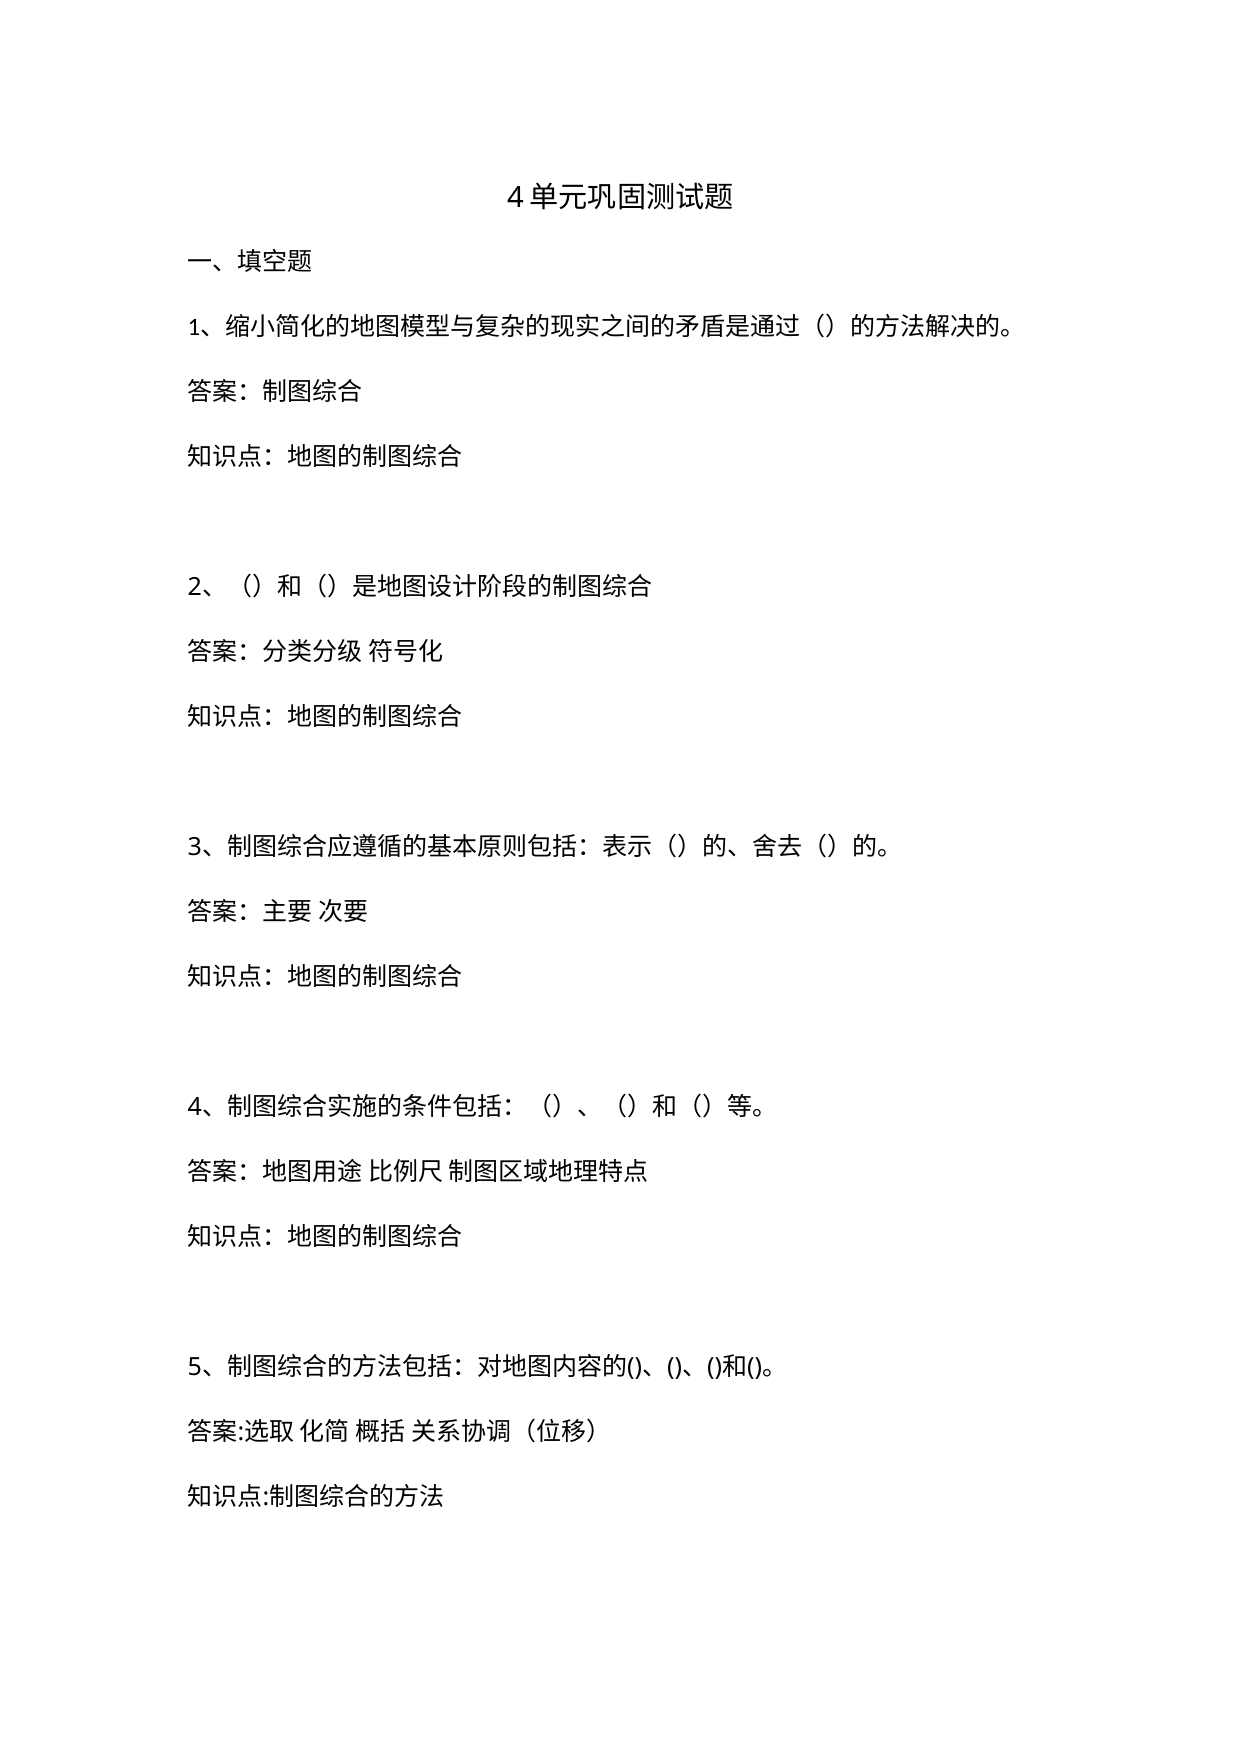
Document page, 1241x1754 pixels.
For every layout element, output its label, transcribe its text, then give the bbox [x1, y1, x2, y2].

text 知识点：地图的制图综合 [187, 422, 1053, 487]
text 知识点：地图的制图综合 [187, 1202, 1053, 1267]
text 1、缩小简化的地图模型与复杂的现实之间的矛盾是通过（）的方法解决的。 [187, 292, 1053, 357]
text 知识点：地图的制图综合 [187, 942, 1053, 1007]
text 3、制图综合应遵循的基本原则包括：表示（）的、舍去（）的。 [187, 812, 1053, 877]
text 答案：制图综合 [187, 357, 1053, 422]
text 知识点:制图综合的方法 [187, 1462, 1053, 1527]
text 答案：地图用途 比例尺 制图区域地理特点 [187, 1137, 1053, 1202]
text 4单元巩固测试题 [187, 162, 1053, 227]
text 2、（）和（）是地图设计阶段的制图综合 [187, 552, 1053, 617]
text 5、制图综合的方法包括：对地图内容的()、()、()和()。 [187, 1332, 1053, 1397]
text 答案：主要 次要 [187, 877, 1053, 942]
text 答案：分类分级 符号化 [187, 617, 1053, 682]
text 4、制图综合实施的条件包括：（）、（）和（）等。 [187, 1072, 1053, 1137]
text 答案:选取 化简 概括 关系协调（位移） [187, 1397, 1053, 1462]
text 一、填空题 [187, 227, 1053, 292]
text 知识点：地图的制图综合 [187, 682, 1053, 747]
